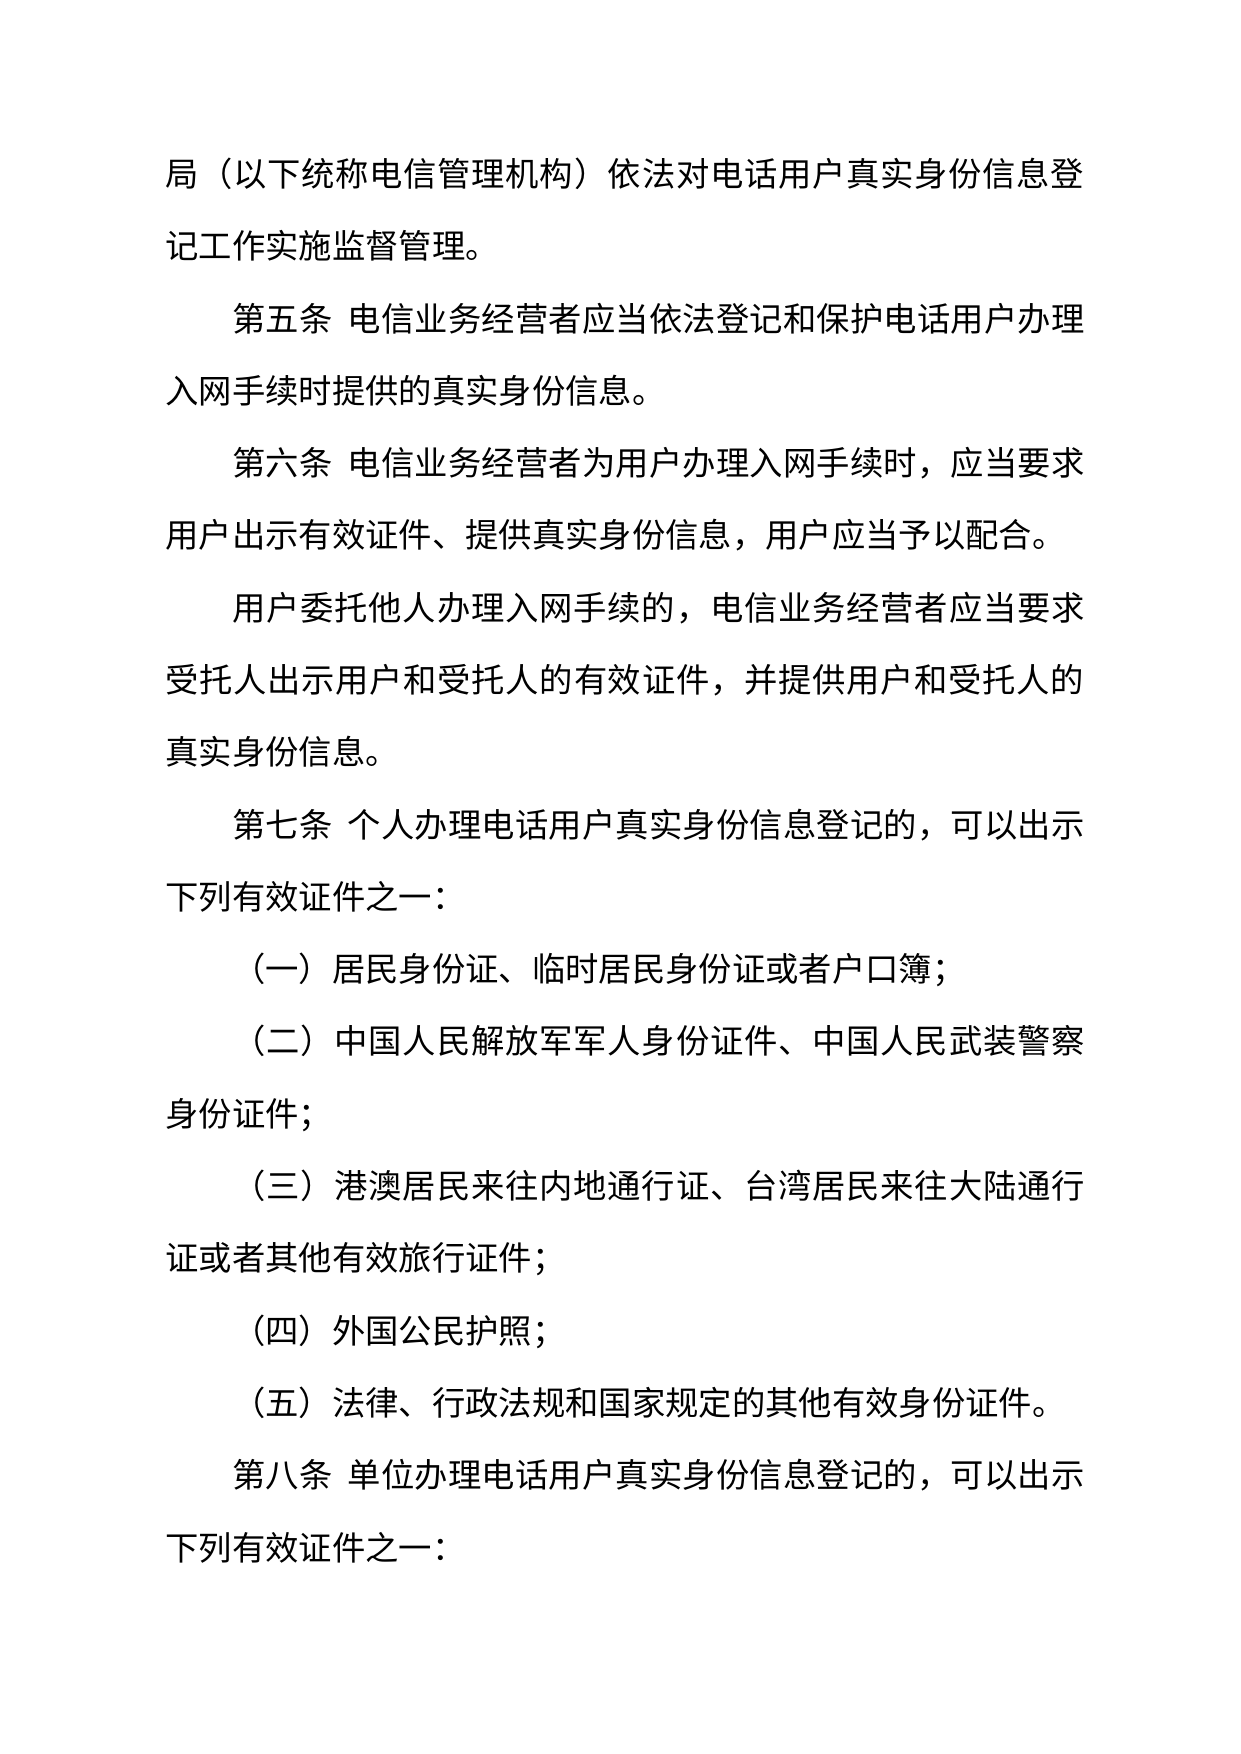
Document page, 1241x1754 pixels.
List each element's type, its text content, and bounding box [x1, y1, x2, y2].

text 用户委托他人办理入网手续的，电信业务经营者应当要求受托人出示用户和受托人的有效证件，并提供用户和受托人的真实身份信息。 [165, 581, 1087, 774]
text 第五条 电信业务经营者应当依法登记和保护电话用户办理入网手续时提供的真实身份信息。 [165, 292, 1087, 413]
text （三）港澳居民来往内地通行证、台湾居民来往大陆通行证或者其他有效旅行证件； [165, 1160, 1087, 1280]
text （四）外国公民护照； [165, 1304, 1087, 1353]
text 第七条 个人办理电话用户真实身份信息登记的，可以出示下列有效证件之一： [165, 798, 1087, 919]
text （一）居民身份证、临时居民身份证或者户口簿； [165, 943, 1087, 991]
text 第八条 单位办理电话用户真实身份信息登记的，可以出示下列有效证件之一： [165, 1449, 1087, 1569]
text （五）法律、行政法规和国家规定的其他有效身份证件。 [165, 1377, 1087, 1425]
text 第六条 电信业务经营者为用户办理入网手续时，应当要求用户出示有效证件、提供真实身份信息，用户应当予以配合。 [165, 437, 1087, 557]
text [165, 148, 1087, 268]
text （二）中国人民解放军军人身份证件、中国人民武装警察身份证件； [165, 1015, 1087, 1136]
